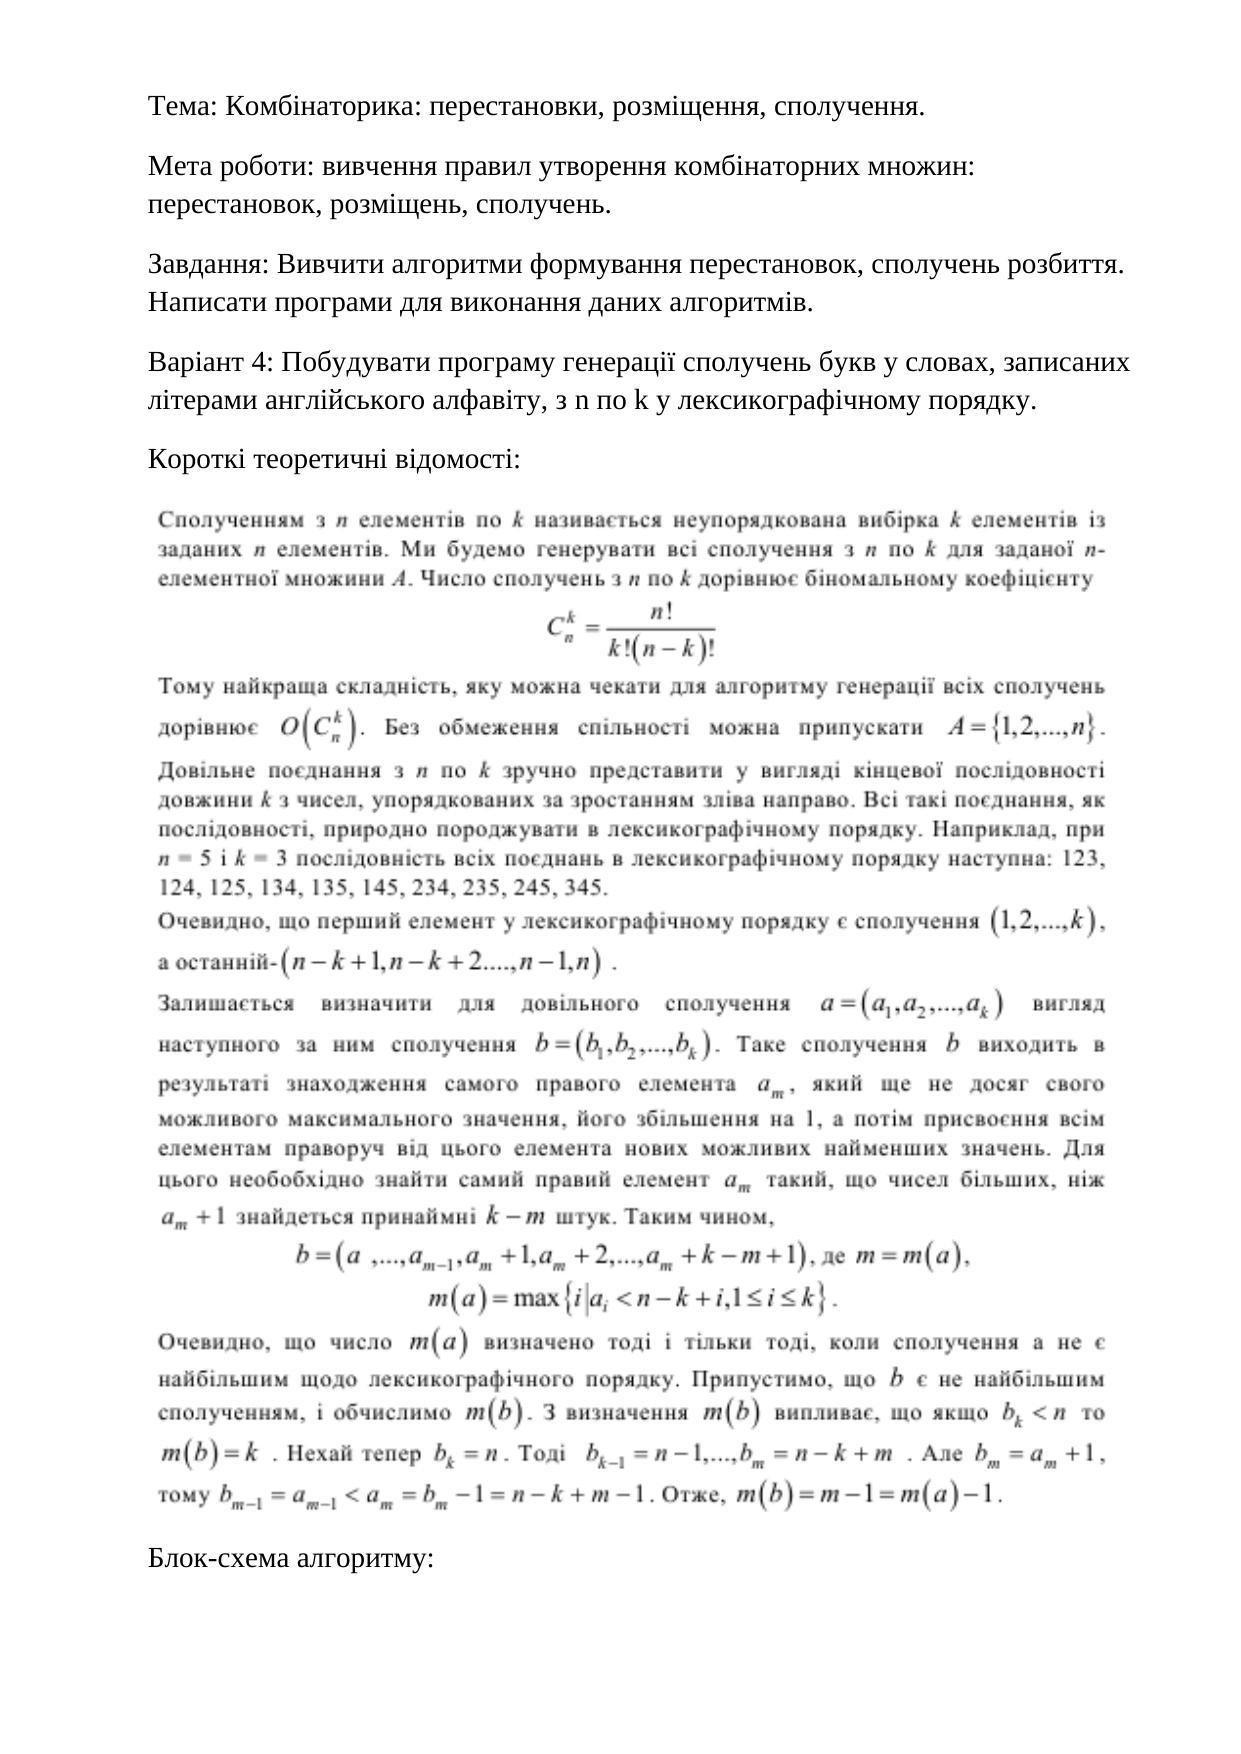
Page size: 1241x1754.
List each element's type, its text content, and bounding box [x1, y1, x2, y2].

text Мета роботи: вивчення правил утворення комбінаторних множин: перестановок, розміщень, сполучень. [148, 148, 1152, 220]
picture [147, 501, 1119, 1516]
text Короткі теоретичні відомості: [148, 442, 1152, 475]
text Блок-схема алгоритму: [148, 1540, 1152, 1574]
text Завдання: Вивчити алгоритми формування перестановок, сполучень розбиття. Написати програми для виконання даних алгоритмів. [148, 246, 1152, 318]
text Варіант 4: Побудувати програму генерації сполучень букв у словах, записаних літерами англійського алфавіту, з n по k у лексикографічному порядку. [148, 344, 1152, 416]
text Тема: Комбінаторика: перестановки, розміщення, сполучення. [148, 88, 1152, 122]
